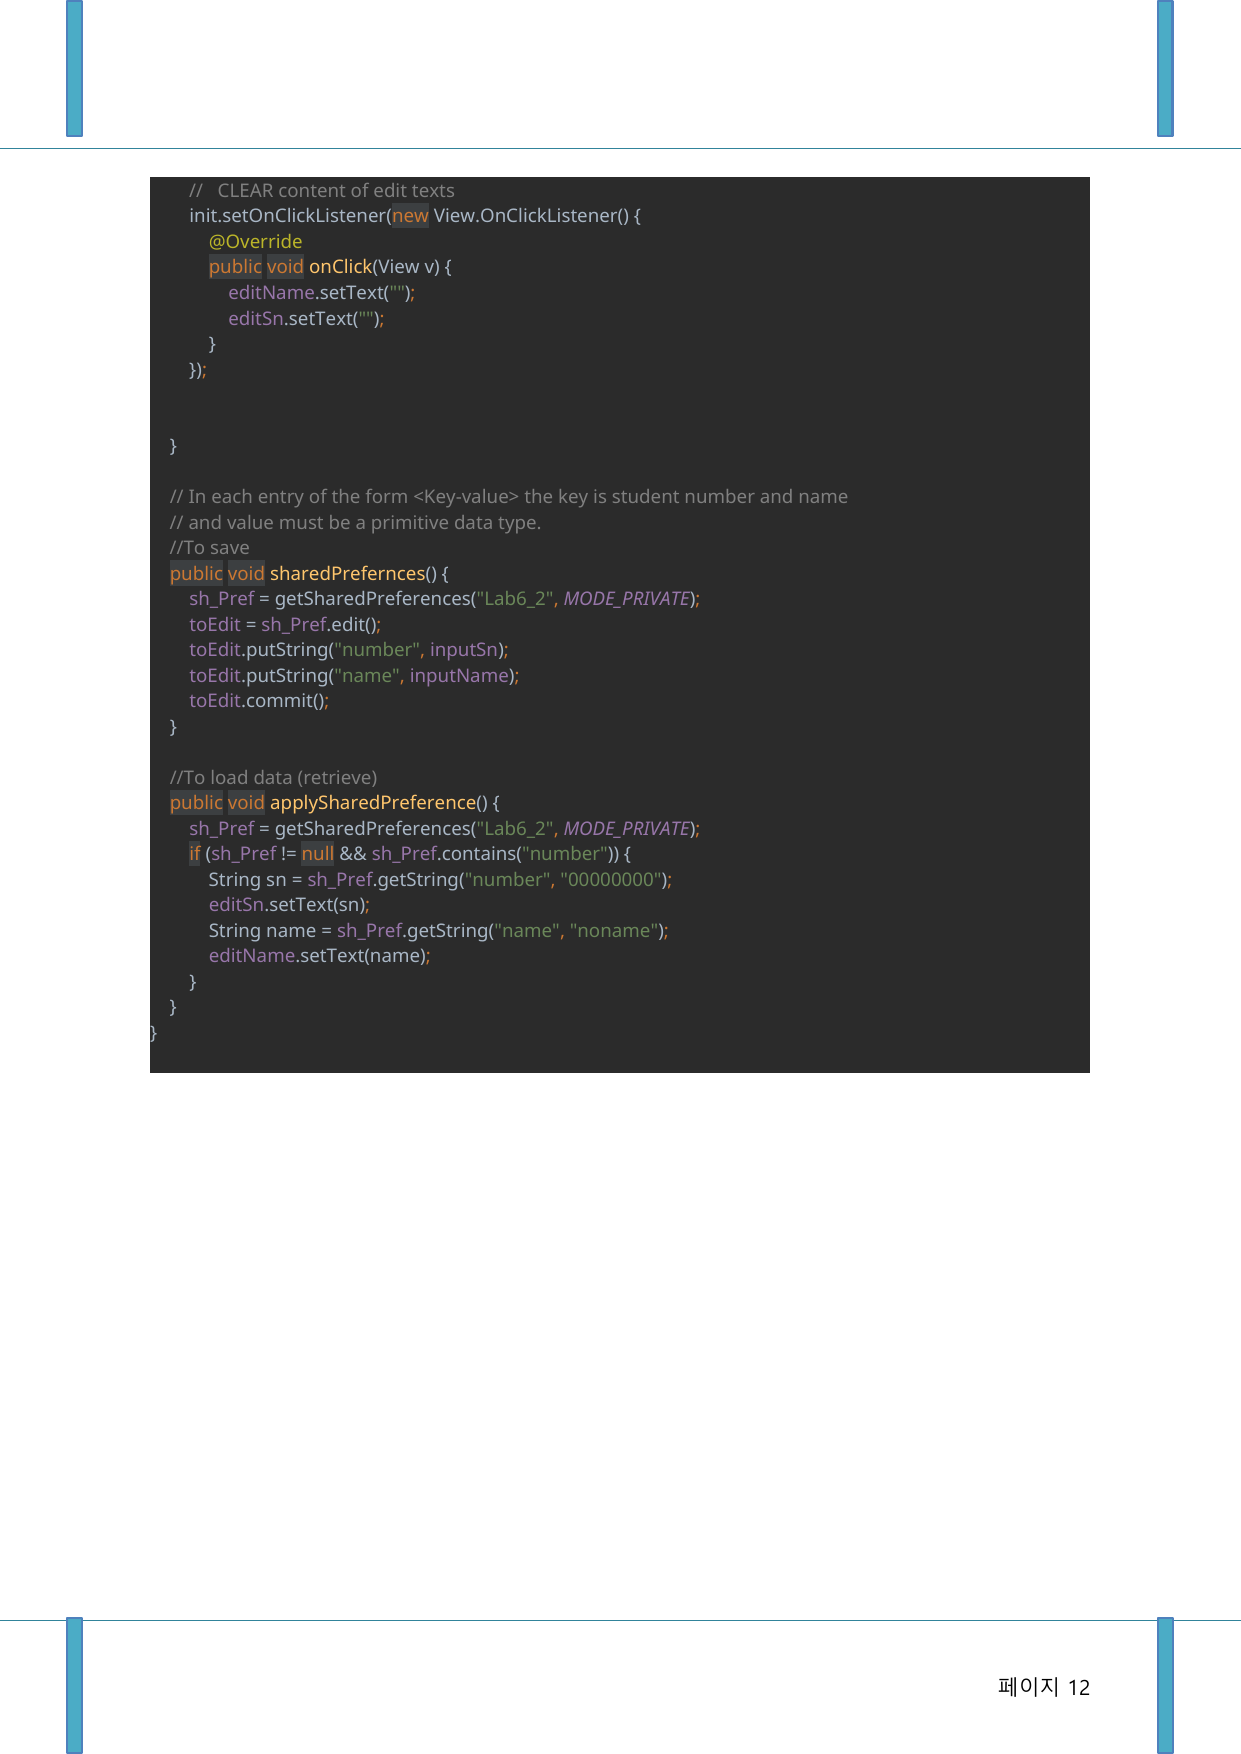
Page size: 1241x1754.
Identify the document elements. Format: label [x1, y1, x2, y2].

text [150, 177, 1090, 1073]
